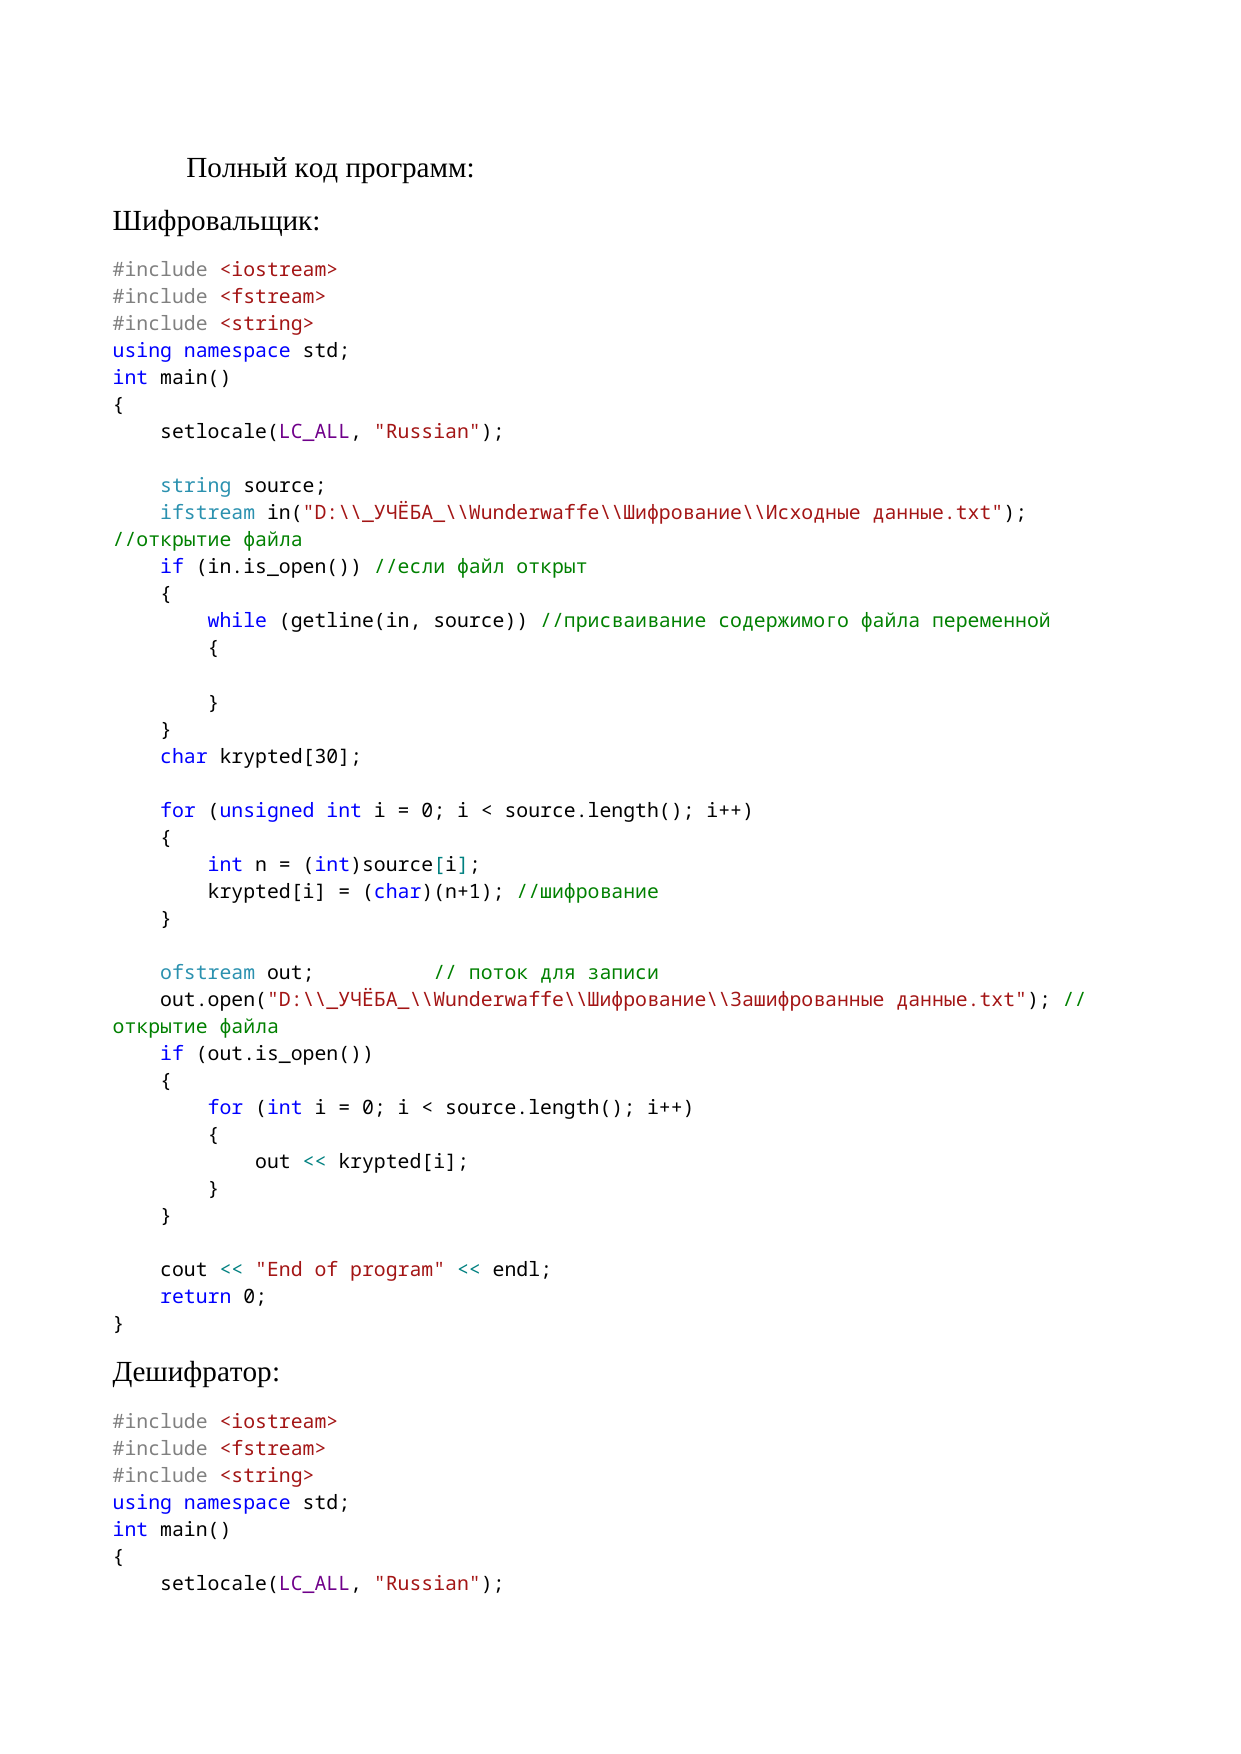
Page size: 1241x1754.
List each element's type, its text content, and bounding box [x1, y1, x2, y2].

text #include <iostream> [112, 1407, 1128, 1434]
text Шифровальщик: [112, 203, 1128, 236]
text int n = (int)source[i]; [112, 850, 1128, 877]
text int main() [112, 363, 1128, 391]
text { [112, 1066, 1128, 1093]
text Дешифратор: [112, 1354, 1128, 1388]
text while (getline(in, source)) //присваивание содержимого файла переменной [112, 606, 1128, 633]
text setlocale(LC_ALL, "Russian"); [112, 1569, 1128, 1596]
text } [112, 1201, 1128, 1228]
text setlocale(LC_ALL, "Russian"); [112, 417, 1128, 444]
text out << krypted[i]; [112, 1147, 1128, 1174]
text cout << "End of program" << endl; [112, 1255, 1128, 1282]
text int main() [112, 1515, 1128, 1542]
text { [112, 391, 1128, 417]
text } [112, 1174, 1128, 1201]
text { [112, 1120, 1128, 1147]
text #include <string> [112, 309, 1128, 337]
text if (out.is_open()) [112, 1039, 1128, 1066]
text #include <fstream> [112, 283, 1128, 309]
text krypted[i] = (char)(n+1); //шифрование [112, 877, 1128, 904]
text } [112, 1309, 1128, 1336]
text out.open("D:\\_УЧЁБА_\\Wunderwaffe\\Шифрование\\Зашифрованные данные.txt"); // открытие файла [112, 985, 1128, 1039]
text ofstream out; // поток для записи [112, 958, 1128, 985]
text #include <string> [112, 1461, 1128, 1488]
text using namespace std; [112, 1488, 1128, 1515]
text Полный код программ: [112, 150, 1128, 183]
text if (in.is_open()) //если файл открыт [112, 552, 1128, 579]
text } [112, 688, 1128, 715]
text #include <fstream> [112, 1434, 1128, 1461]
text } [112, 715, 1128, 742]
text using namespace std; [112, 337, 1128, 363]
text { [112, 633, 1128, 660]
text for (unsigned int i = 0; i < source.length(); i++) [112, 796, 1128, 823]
text for (int i = 0; i < source.length(); i++) [112, 1093, 1128, 1120]
text { [112, 1542, 1128, 1569]
text string source; [112, 471, 1128, 498]
text #include <iostream> [112, 256, 1128, 283]
text { [112, 579, 1128, 606]
text char krypted[30]; [112, 742, 1128, 769]
text { [112, 823, 1128, 850]
text ifstream in("D:\\_УЧЁБА_\\Wunderwaffe\\Шифрование\\Исходные данные.txt"); //открытие файла [112, 498, 1128, 552]
text } [112, 904, 1128, 931]
text return 0; [112, 1282, 1128, 1309]
